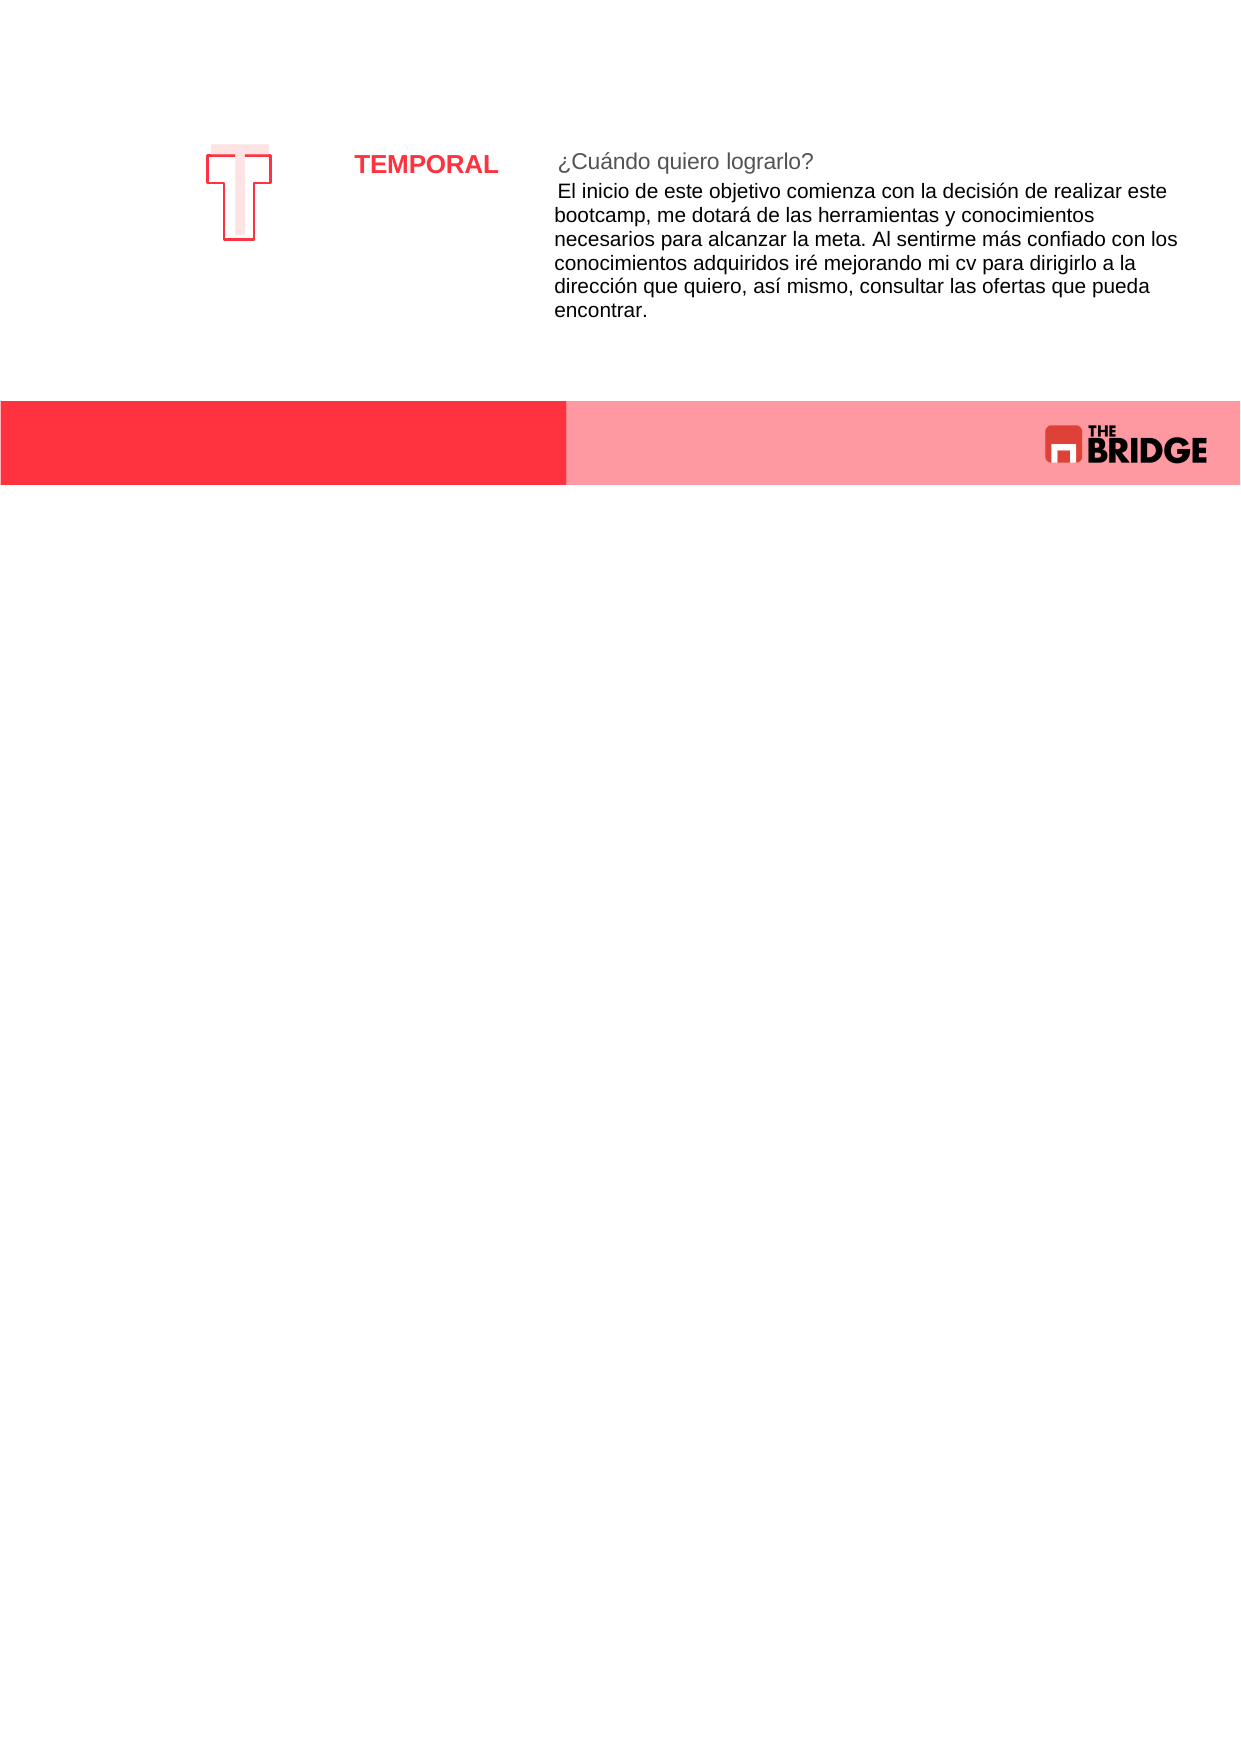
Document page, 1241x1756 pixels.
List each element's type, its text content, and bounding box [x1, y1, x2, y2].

picture [1008, 388, 1241, 485]
text TEMPORAL ¿Cuándo quiero lograrlo? [354, 145, 1186, 178]
text El inicio de este objetivo comienza con la decisión de realizar este bootcamp, me dotará de las herramientas y conocimientos necesarios para alcanzar la meta. Al sentirme más confiado con los conocimientos adquiridos iré mejorando mi cv para dirigirlo a la dirección que quiero, así mismo, consultar las ofertas que pueda encontrar. [554, 178, 1186, 322]
